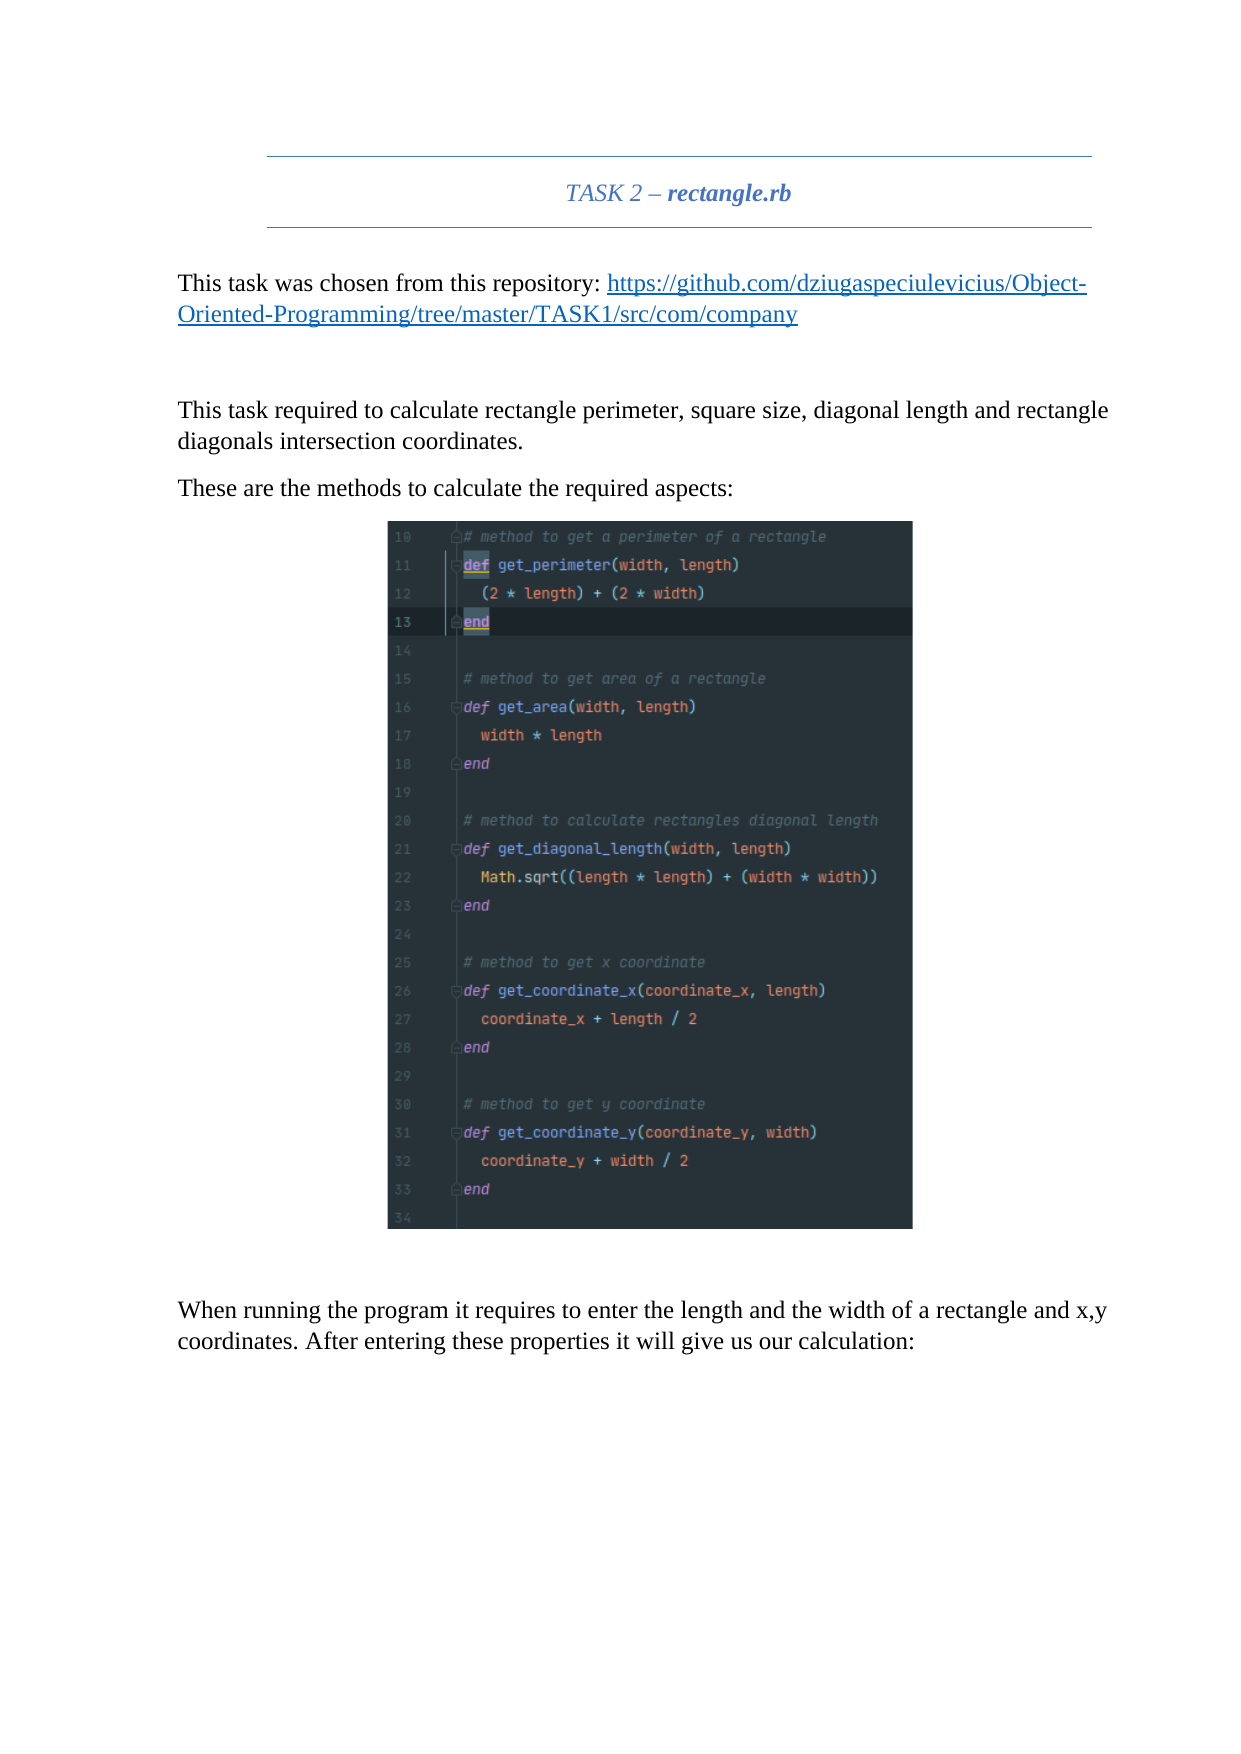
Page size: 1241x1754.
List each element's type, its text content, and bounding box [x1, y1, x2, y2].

text This task required to calculate rectangle perimeter, square size, diagonal length and rectangle diagonals intersection coordinates. [177, 395, 1123, 454]
text When running the program it requires to enter the length and the width of a rectangle and x,y coordinates. After entering these properties it will give us our calculation: [177, 1295, 1123, 1355]
picture [387, 521, 913, 1229]
text These are the methods to calculate the required aspects: [177, 473, 1123, 502]
text TASK 2 – rectangle.rb [267, 157, 1092, 227]
text This task was chosen from this repository: https://github.com/dziugaspeciulevicius/Object-Oriented-Programming/tree/master/TASK1/src/com/company [177, 268, 1123, 328]
